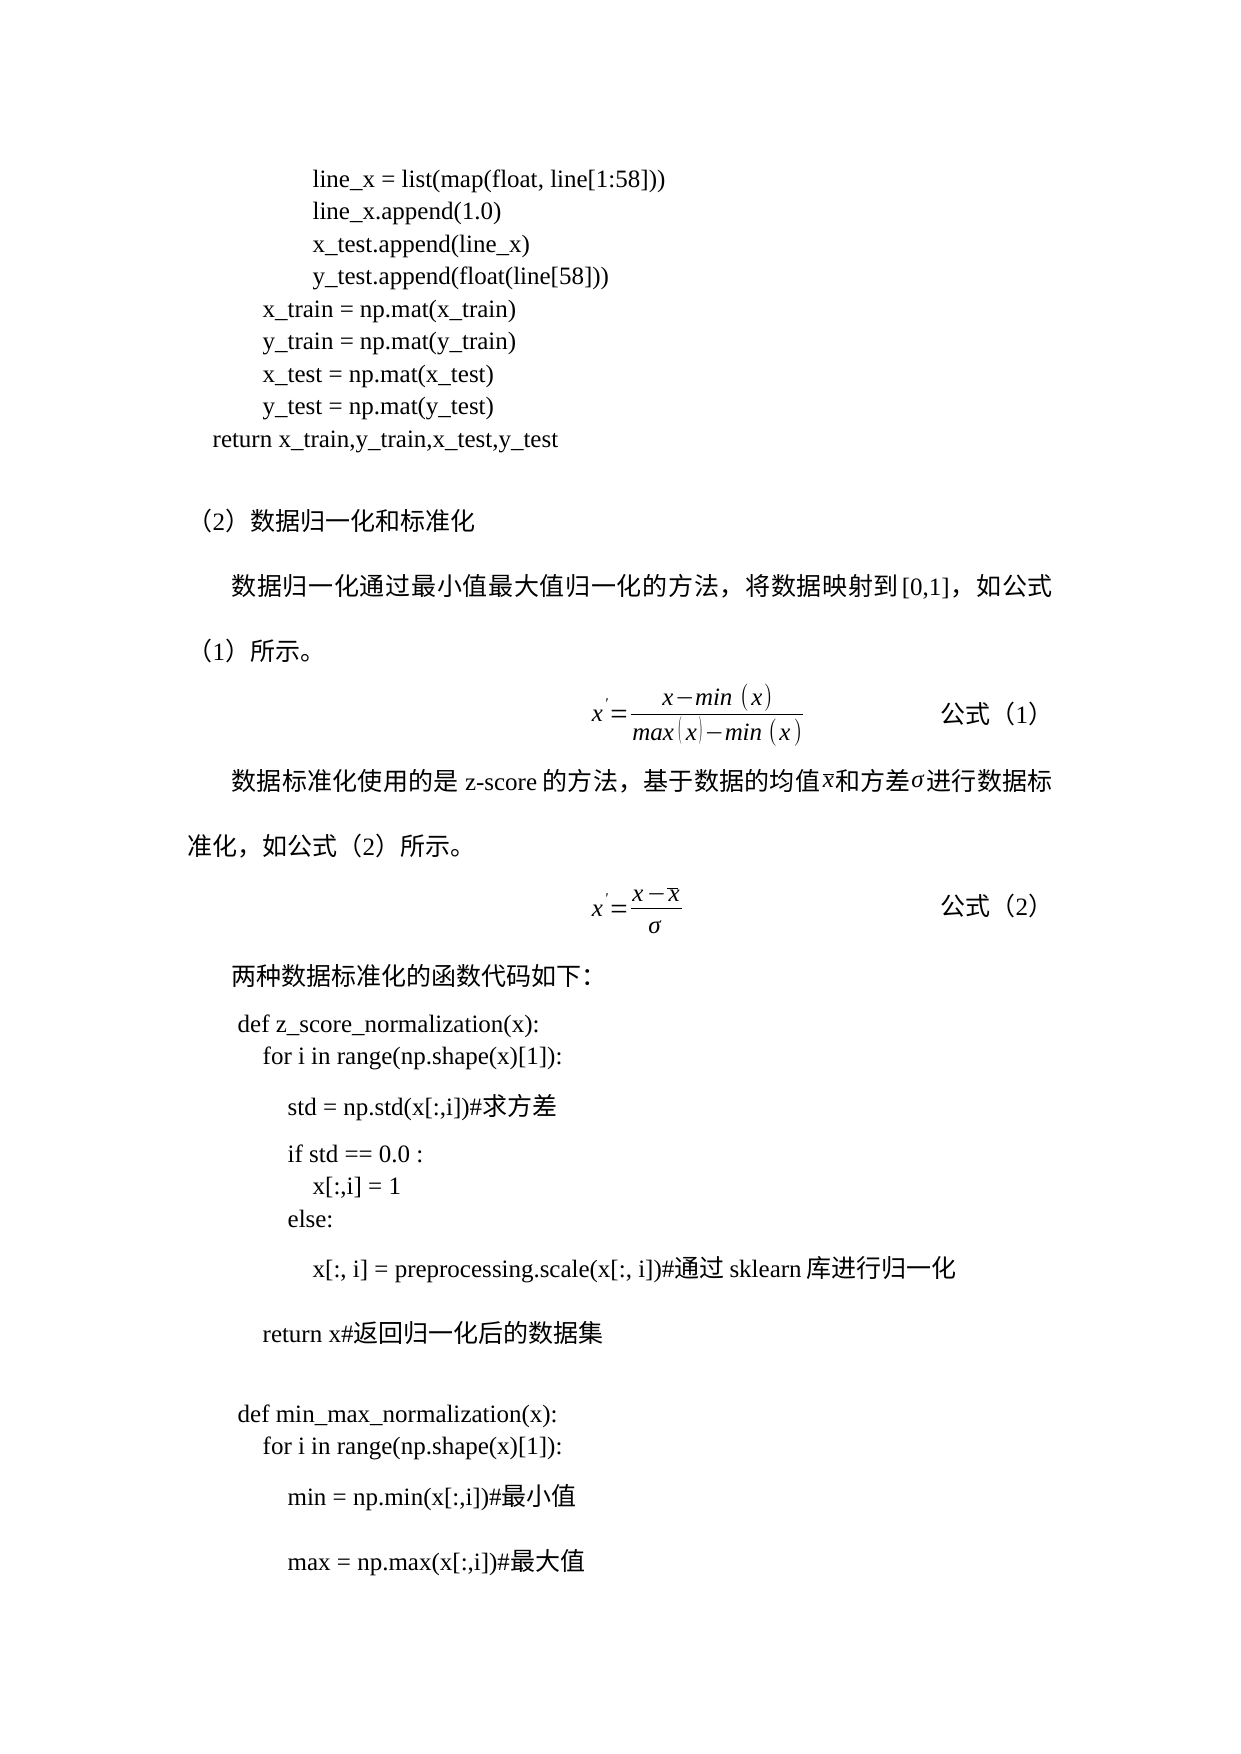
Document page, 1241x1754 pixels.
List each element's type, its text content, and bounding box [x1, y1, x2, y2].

text std = np.std(x[:,i])#求方差 [187, 1072, 1053, 1137]
text for i in range(np.shape(x)[1]): [187, 1429, 1053, 1462]
text y_test = np.mat(y_test) [187, 389, 1053, 422]
text x_train = np.mat(x_train) [187, 292, 1053, 324]
text line_x = list(map(float, line[1:58])) [187, 162, 1053, 194]
text min = np.min(x[:,i])#最小值 [187, 1462, 1053, 1527]
text x_test.append(line_x) [187, 227, 1053, 259]
text line_x.append(1.0) [187, 194, 1053, 227]
text y_test.append(float(line[58])) [187, 259, 1053, 292]
text 公式（1） [187, 682, 1053, 747]
text return x#返回归一化后的数据集 [187, 1299, 1053, 1364]
text max = np.max(x[:,i])#最大值 [187, 1527, 1053, 1592]
text for i in range(np.shape(x)[1]): [187, 1039, 1053, 1072]
text x_test = np.mat(x_test) [187, 357, 1053, 389]
text （2）数据归一化和标准化 [187, 487, 1053, 552]
text 公式（2） [187, 877, 1053, 942]
text x[:, i] = preprocessing.scale(x[:, i])#通过sklearn库进行归一化 [187, 1234, 1053, 1299]
text 两种数据标准化的函数代码如下： [187, 942, 1053, 1007]
text x[:,i] = 1 [187, 1169, 1053, 1202]
text if std == 0.0 : [187, 1137, 1053, 1169]
text def z_score_normalization(x): [187, 1007, 1053, 1039]
text y_train = np.mat(y_train) [187, 324, 1053, 357]
text 数据标准化使用的是z-score的方法，基于数据的均值和方差进行数据标准化，如公式（2）所示。 [187, 747, 1053, 877]
text return x_train,y_train,x_test,y_test [187, 422, 1053, 454]
text else: [187, 1202, 1053, 1234]
text def min_max_normalization(x): [187, 1397, 1053, 1429]
text 数据归一化通过最小值最大值归一化的方法，将数据映射到[0,1]，如公式（1）所示。 [187, 552, 1053, 682]
